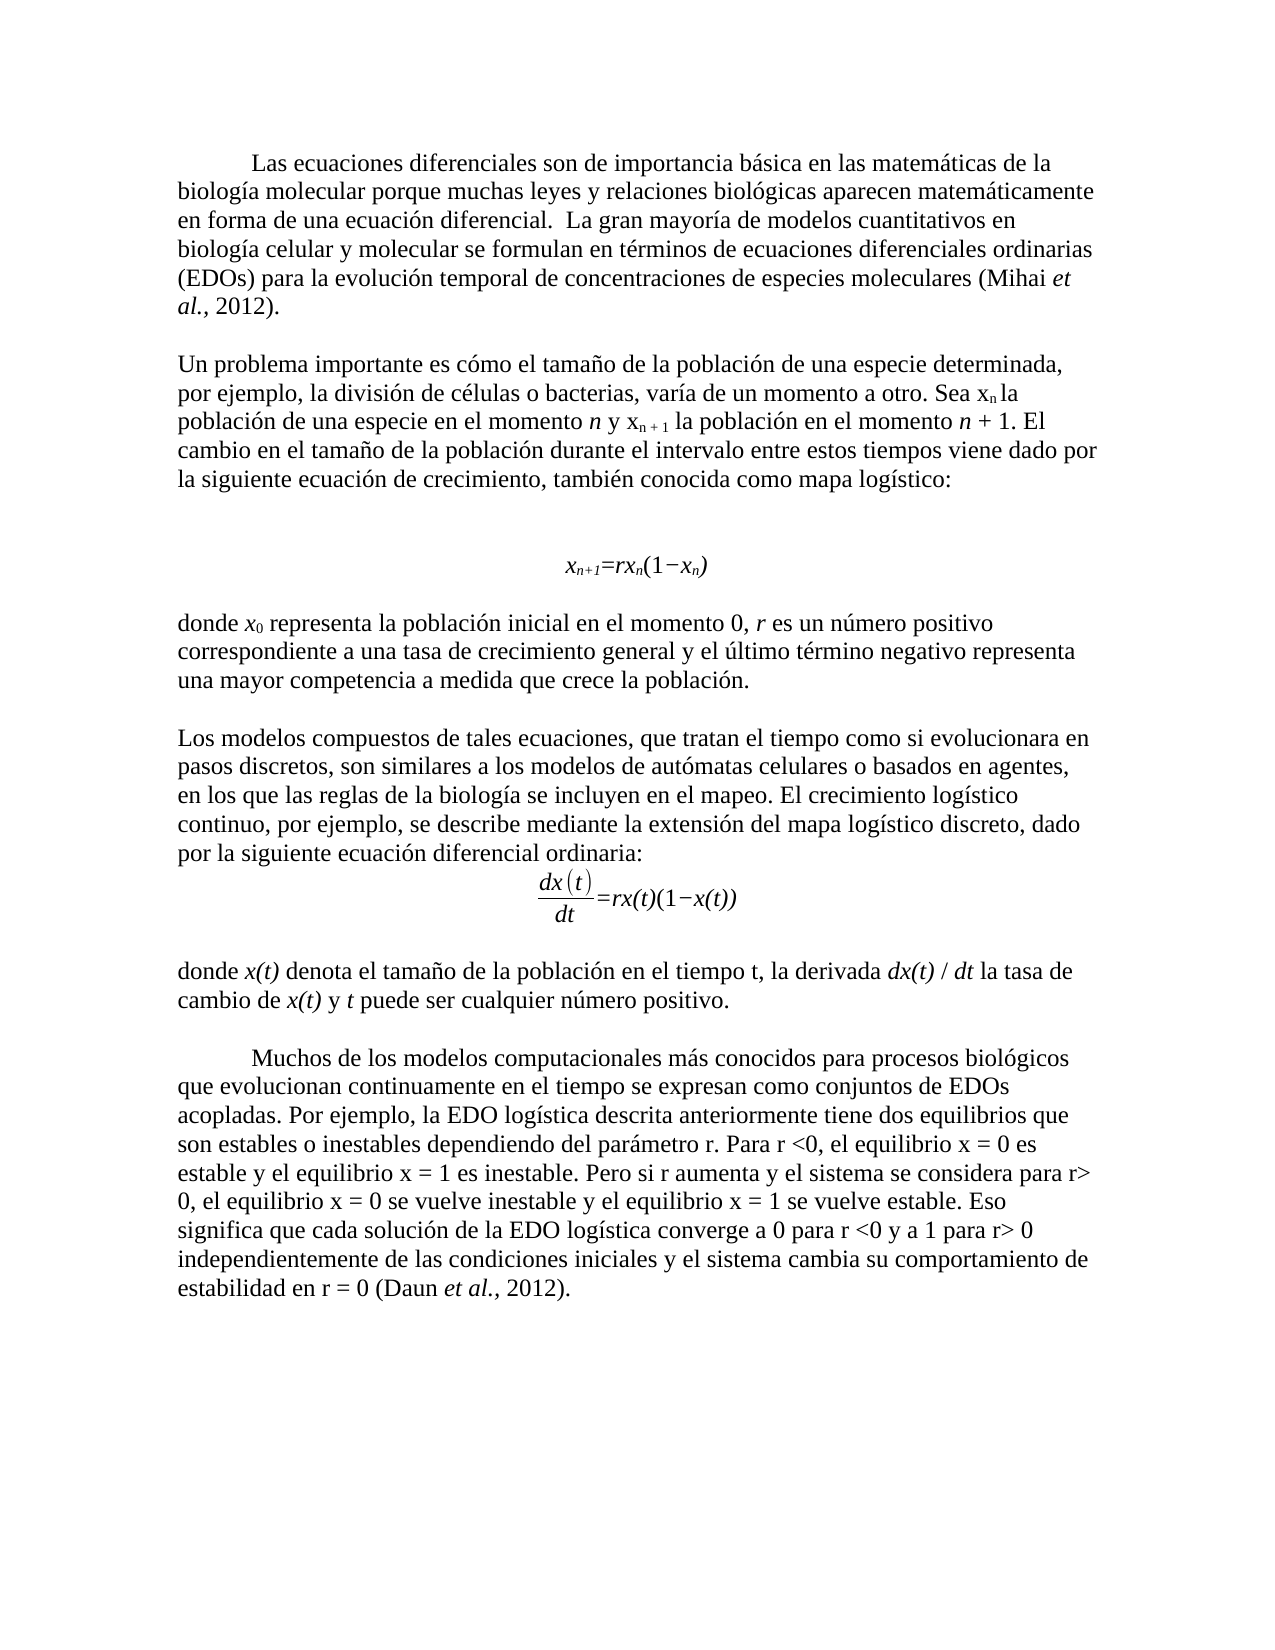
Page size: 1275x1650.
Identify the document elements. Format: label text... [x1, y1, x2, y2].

text Muchos de los modelos computacionales más conocidos para procesos biológicos que evolucionan continuamente en el tiempo se expresan como conjuntos de EDOs acopladas. Por ejemplo, la EDO logística descrita anteriormente tiene dos equilibrios que son estables o inestables dependiendo del parámetro r. Para r <0, el equilibrio x = 0 es estable y el equilibrio x = 1 es inestable. Pero si r aumenta y el sistema se considera para r> 0, el equilibrio x = 0 se vuelve inestable y el equilibrio x = 1 se vuelve estable. Eso significa que cada solución de la EDO logística converge a 0 para r <0 y a 1 para r> 0 independientemente de las condiciones iniciales y el sistema cambia su comportamiento de estabilidad en r = 0 (Daun et al., 2012). [177, 1043, 1098, 1301]
text Las ecuaciones diferenciales son de importancia básica en las matemáticas de la biología molecular porque muchas leyes y relaciones biológicas aparecen matemáticamente en forma de una ecuación diferencial. La gran mayoría de modelos cuantitativos en biología celular y molecular se formulan en términos de ecuaciones diferenciales ordinarias (EDOs) para la evolución temporal de concentraciones de especies moleculares (Mihai et al., 2012). [177, 148, 1098, 320]
text donde x0 representa la población inicial en el momento 0, r es un número positivo correspondiente a una tasa de crecimiento general y el último término negativo representa una mayor competencia a medida que crece la población. [177, 608, 1098, 694]
text xn+1=rxn(1−xn) [177, 493, 1098, 579]
text Un problema importante es cómo el tamaño de la población de una especie determinada, por ejemplo, la división de células o bacterias, varía de un momento a otro. Sea xn la población de una especie en el momento n y xn + 1 la población en el momento n + 1. El cambio en el tamaño de la población durante el intervalo entre estos tiempos viene dado por la siguiente ecuación de crecimiento, también conocida como mapa logístico: [177, 320, 1098, 493]
text Los modelos compuestos de tales ecuaciones, que tratan el tiempo como si evolucionara en pasos discretos, son similares a los modelos de autómatas celulares o basados ​​en agentes, en los que las reglas de la biología se incluyen en el mapeo. El crecimiento logístico continuo, por ejemplo, se describe mediante la extensión del mapa logístico discreto, dado por la siguiente ecuación diferencial ordinaria: [177, 723, 1098, 866]
text =rx(t)(1−x(t)) [177, 866, 1098, 928]
text donde x(t) denota el tamaño de la población en el tiempo t, la derivada dx(t) / dt la tasa de cambio de x(t) y t puede ser cualquier número positivo. [177, 956, 1098, 1014]
